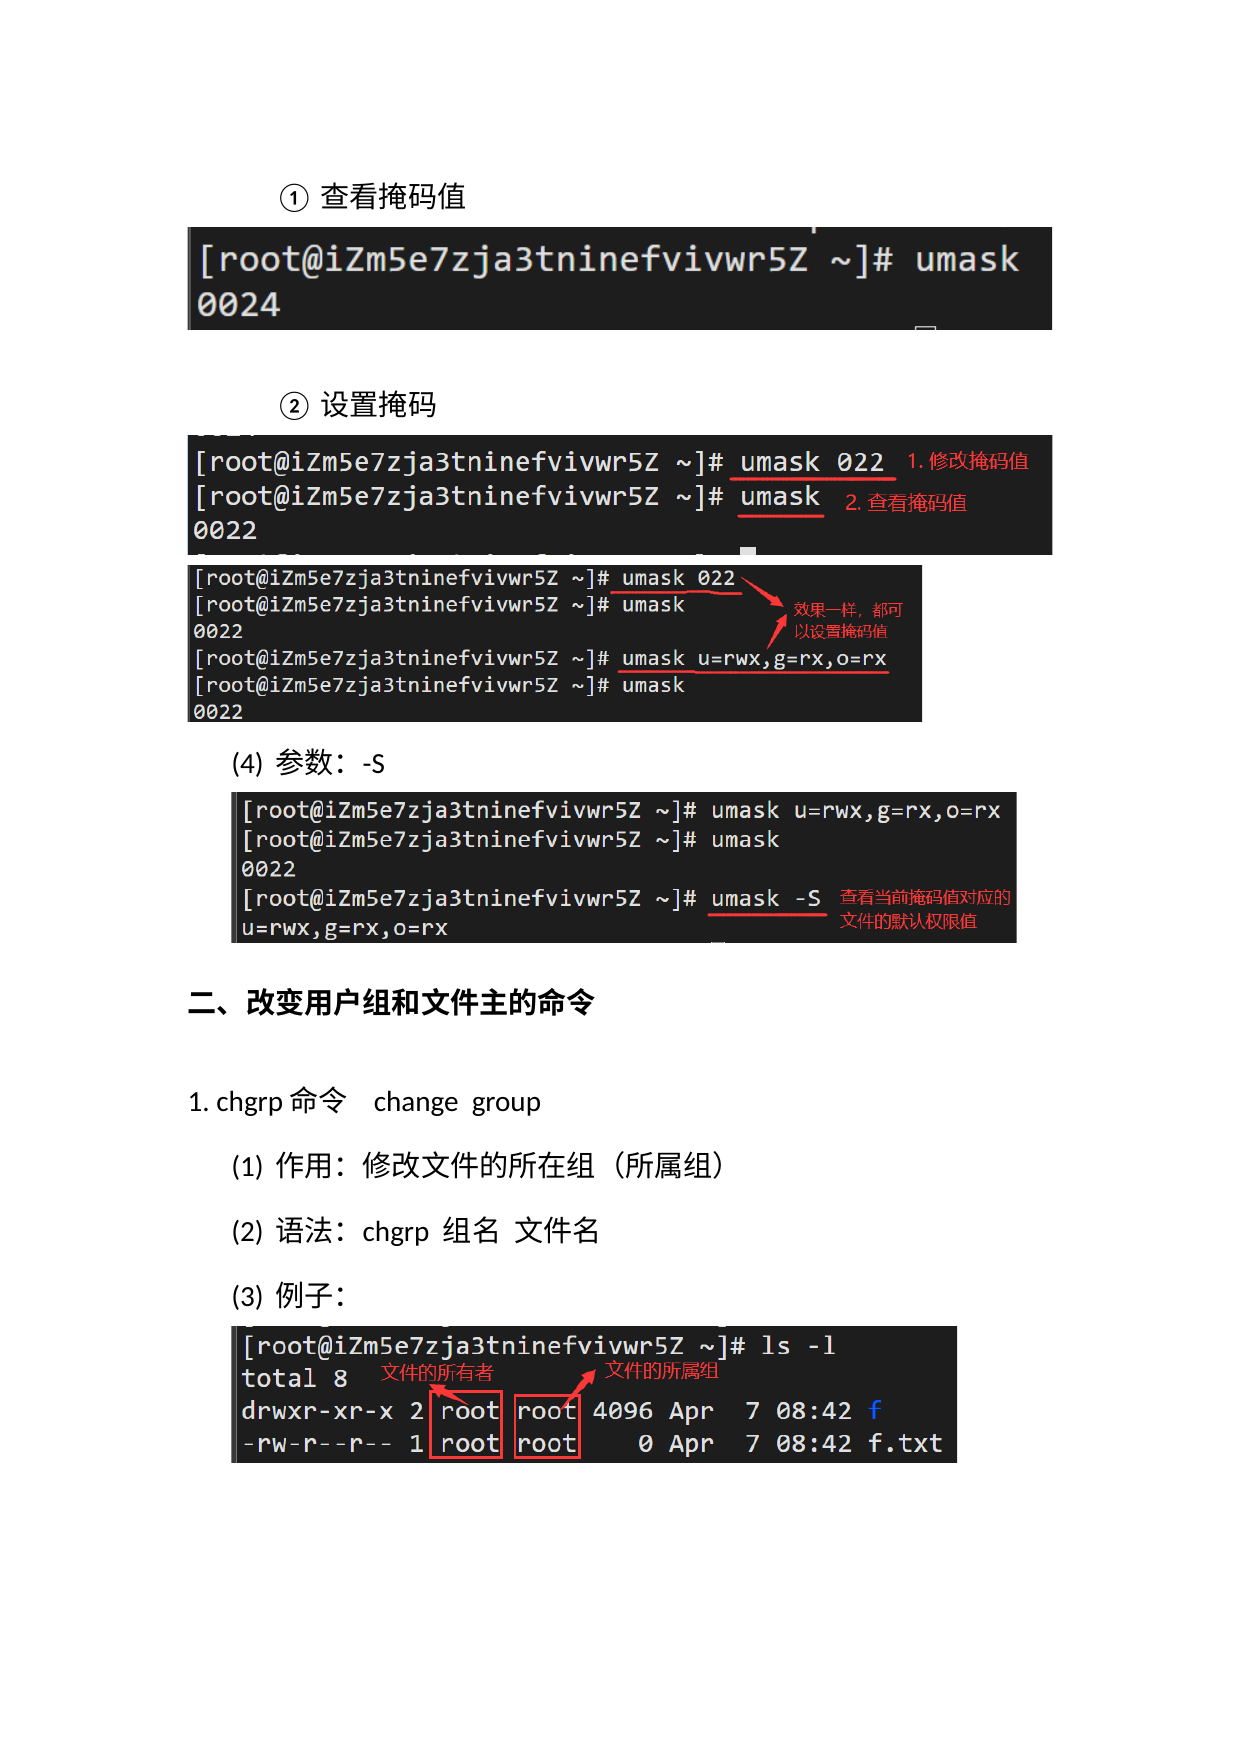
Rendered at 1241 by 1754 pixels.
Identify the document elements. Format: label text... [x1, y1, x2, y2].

list 参数：-S [231, 728, 1053, 793]
picture [231, 1326, 958, 1463]
picture [231, 792, 1017, 943]
list 语法：chgrp 组名 文件名 [231, 1196, 1053, 1261]
list 作用：修改文件的所在组（所属组） [231, 1131, 1053, 1196]
picture [187, 435, 1053, 555]
picture [187, 565, 923, 722]
subtitle 二、改变用户组和文件主的命令 [187, 968, 1053, 1033]
list chgrp命令 change group [187, 1066, 1053, 1131]
picture [187, 227, 1053, 330]
list ② 设置掩码 [275, 370, 1053, 435]
list ① 查看掩码值 [275, 162, 1053, 227]
list 例子： [231, 1261, 1053, 1326]
